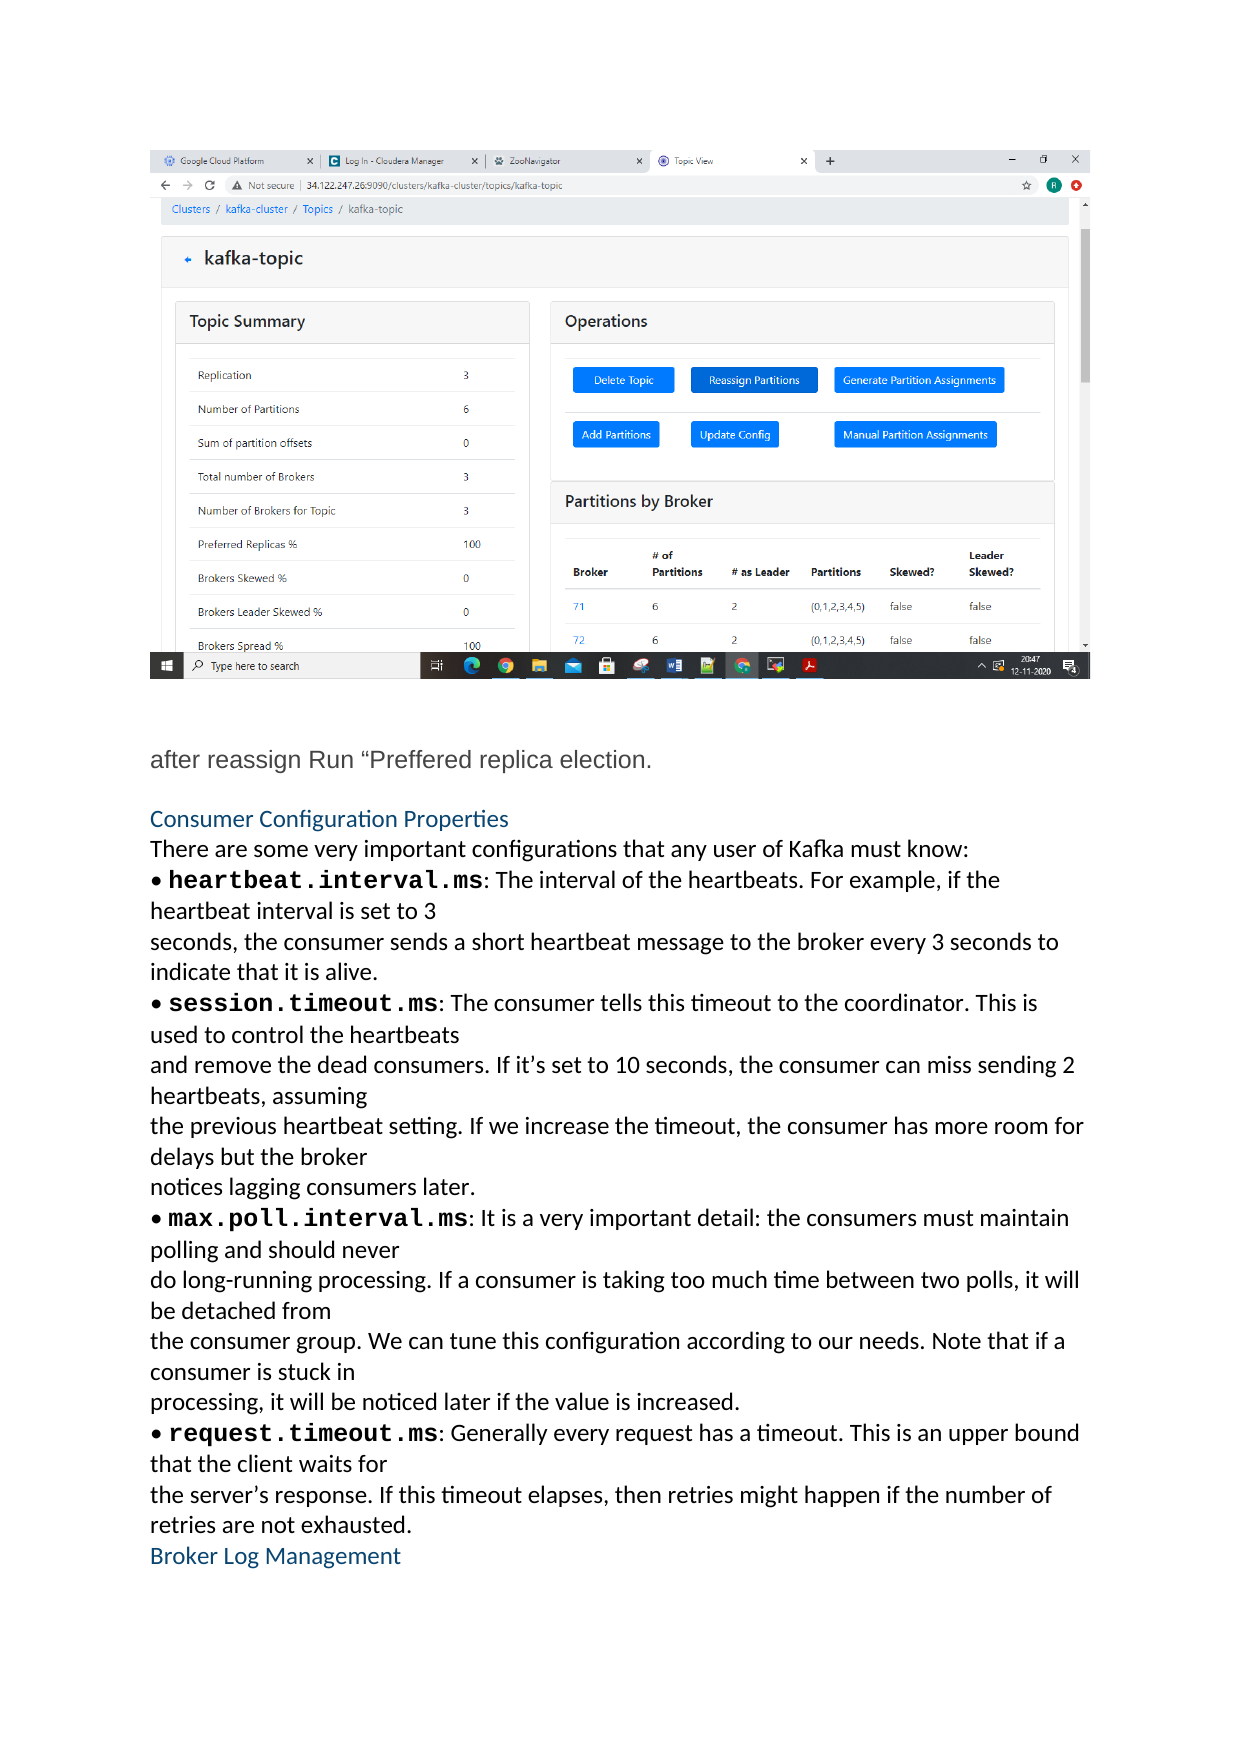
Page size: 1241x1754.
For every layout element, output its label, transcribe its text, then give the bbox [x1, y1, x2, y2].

picture [150, 150, 1091, 679]
text the consumer group. We can tune this configuration according to our needs. Note that if a consumer is stuck in [150, 1325, 1090, 1386]
text There are some very important configurations that any user of Kafka must know: [150, 833, 1090, 864]
text Consumer Configuration Properties [150, 803, 1090, 833]
text the previous heartbeat setting. If we increase the timeout, the consumer has more room for delays but the broker [150, 1110, 1090, 1171]
text after reassign Run “Preffered replica election. [150, 745, 1067, 774]
text • heartbeat.interval.ms: The interval of the heartbeats. For example, if the heartbeat interval is set to 3 [150, 864, 1090, 926]
text seconds, the consumer sends a short heartbeat message to the broker every 3 seconds to indicate that it is alive. [150, 926, 1090, 987]
text • max.poll.interval.ms: It is a very important detail: the consumers must maintain polling and should never [150, 1202, 1090, 1264]
text • request.timeout.ms: Generally every request has a timeout. This is an upper bound that the client waits for [150, 1417, 1090, 1479]
text and remove the dead consumers. If it’s set to 10 seconds, the consumer can miss sending 2 heartbeats, assuming [150, 1049, 1090, 1110]
text notices lagging consumers later. [150, 1171, 1090, 1202]
text • session.timeout.ms: The consumer tells this timeout to the coordinator. This is used to control the heartbeats [150, 987, 1090, 1049]
text processing, it will be noticed later if the value is increased. [150, 1386, 1090, 1417]
text Broker Log Management [150, 1540, 1090, 1571]
text the server’s response. If this timeout elapses, then retries might happen if the number of retries are not exhausted. [150, 1479, 1067, 1540]
text do long-running processing. If a consumer is taking too much time between two polls, it will be detached from [150, 1264, 1090, 1325]
